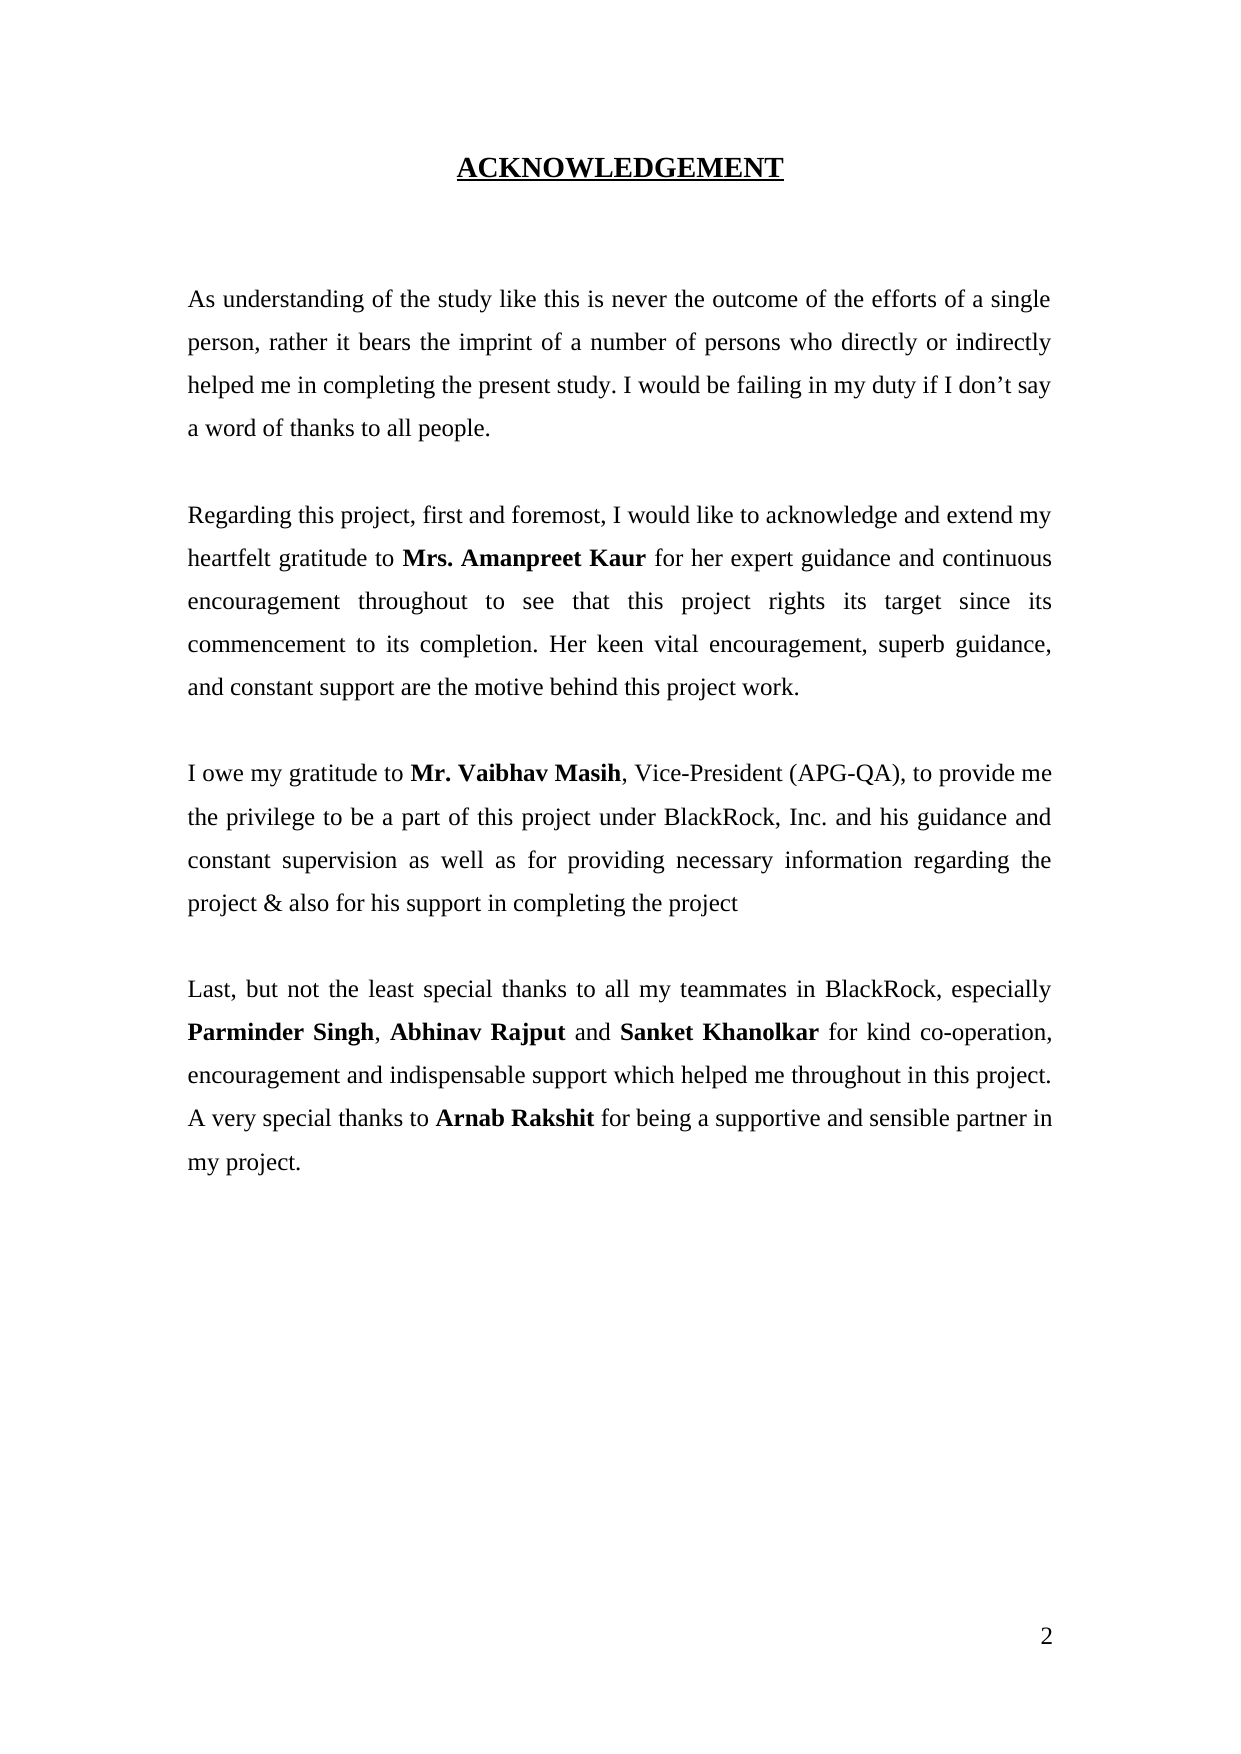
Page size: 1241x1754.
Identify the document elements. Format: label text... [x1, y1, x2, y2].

text ACKNOWLEDGEMENT [187, 150, 1053, 183]
text As understanding of the study like this is never the outcome of the efforts of a single person, rather it bears the imprint of a number of persons who directly or indirectly helped me in completing the present study. I would be failing in my duty if I don’t say a word of thanks to all people. [187, 284, 1053, 442]
text Last, but not the least special thanks to all my teammates in BlackRock, especially Parminder Singh, Abhinav Rajput and Sanket Khanolkar for kind co-operation, encouragement and indispensable support which helped me throughout in this project. A very special thanks to Arnab Rakshit for being a supportive and sensible partner in my project. [187, 974, 1053, 1175]
text Regarding this project, first and foremost, I would like to acknowledge and extend my heartfelt gratitude to Mrs. Amanpreet Kaur for her expert guidance and continuous encouragement throughout to see that this project rights its target since its commencement to its completion. Her keen vital encouragement, superb guidance, and constant support are the motive behind this project work. [187, 500, 1053, 701]
text I owe my gratitude to Mr. Vaibhav Masih, Vice-President (APG-QA), to provide me the privilege to be a part of this project under BlackRock, Inc. and his guidance and constant supervision as well as for providing necessary information regarding the project & also for his support in completing the project [187, 758, 1053, 917]
